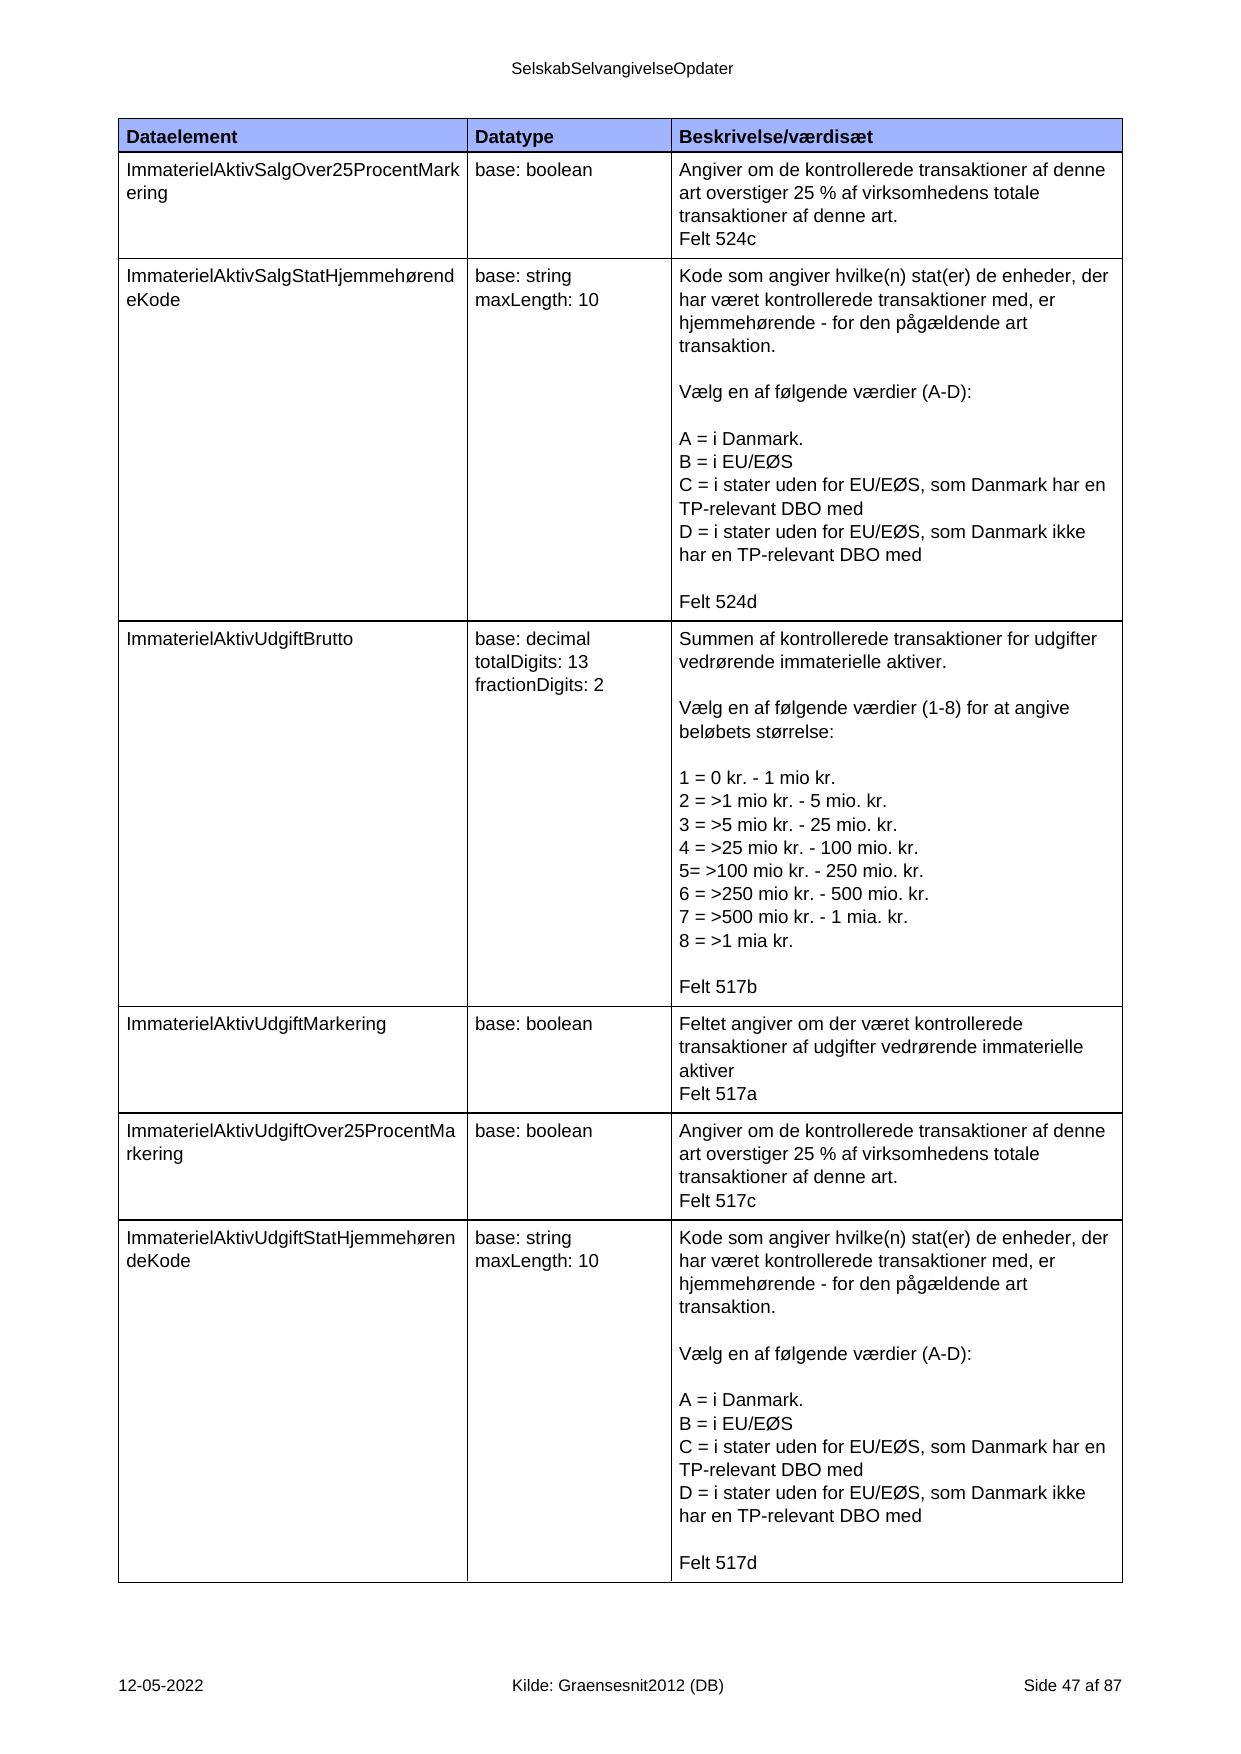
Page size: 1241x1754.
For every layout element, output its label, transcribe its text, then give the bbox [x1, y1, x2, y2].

table_cell Angiver om de kontrollerede transaktioner af denne art overstiger 25 % af virksomhedens totale transaktioner af denne art. Felt 524c [672, 153, 1122, 258]
table_header Beskrivelse/værdisæt [672, 119, 1122, 151]
table_cell Angiver om de kontrollerede transaktioner af denne art overstiger 25 % af virksomhedens totale transaktioner af denne art. Felt 517c [672, 1114, 1122, 1219]
table_header Dataelement [119, 119, 467, 151]
table_cell ImmaterielAktivSalgStatHjemmehørendeKode [119, 259, 467, 620]
table_cell ImmaterielAktivUdgiftOver25ProcentMarkering [119, 1114, 467, 1219]
table_cell Kode som angiver hvilke(n) stat(er) de enheder, der har været kontrollerede transaktioner med, er hjemmehørende - for den pågældende art transaktion. Vælg en af følgende værdier (A-D): A = i Danmark. B = i EU/EØS C = i stater uden for EU/EØS, som Danmark har en TP-relevant DBO med D = i stater uden for EU/EØS, som Danmark ikke har en TP-relevant DBO med Felt 524d [672, 259, 1122, 620]
table_cell base: boolean [468, 153, 671, 258]
table_cell Kode som angiver hvilke(n) stat(er) de enheder, der har været kontrollerede transaktioner med, er hjemmehørende - for den pågældende art transaktion. Vælg en af følgende værdier (A-D): A = i Danmark. B = i EU/EØS C = i stater uden for EU/EØS, som Danmark har en TP-relevant DBO med D = i stater uden for EU/EØS, som Danmark ikke har en TP-relevant DBO med Felt 517d [672, 1221, 1122, 1581]
table_cell ImmaterielAktivUdgiftStatHjemmehørendeKode [119, 1221, 467, 1581]
table_cell ImmaterielAktivUdgiftMarkering [119, 1007, 467, 1112]
table_cell base: string maxLength: 10 [468, 259, 671, 620]
table_cell base: string maxLength: 10 [468, 1221, 671, 1581]
table_cell ImmaterielAktivSalgOver25ProcentMarkering [119, 153, 467, 258]
table_cell Feltet angiver om der været kontrollerede transaktioner af udgifter vedrørende immaterielle aktiver Felt 517a [672, 1007, 1122, 1112]
table_cell base: boolean [468, 1007, 671, 1112]
table_cell base: decimal totalDigits: 13 fractionDigits: 2 [468, 622, 671, 1006]
table_cell base: boolean [468, 1114, 671, 1219]
table_cell Summen af kontrollerede transaktioner for udgifter vedrørende immaterielle aktiver. Vælg en af følgende værdier (1-8) for at angive beløbets størrelse: 1 = 0 kr. - 1 mio kr. 2 = >1 mio kr. - 5 mio. kr. 3 = >5 mio kr. - 25 mio. kr. 4 = >25 mio kr. - 100 mio. kr. 5= >100 mio kr. - 250 mio. kr. 6 = >250 mio kr. - 500 mio. kr. 7 = >500 mio kr. - 1 mia. kr. 8 = >1 mia kr. Felt 517b [672, 622, 1122, 1006]
table_cell ImmaterielAktivUdgiftBrutto [119, 622, 467, 1006]
table_header Datatype [468, 119, 671, 151]
